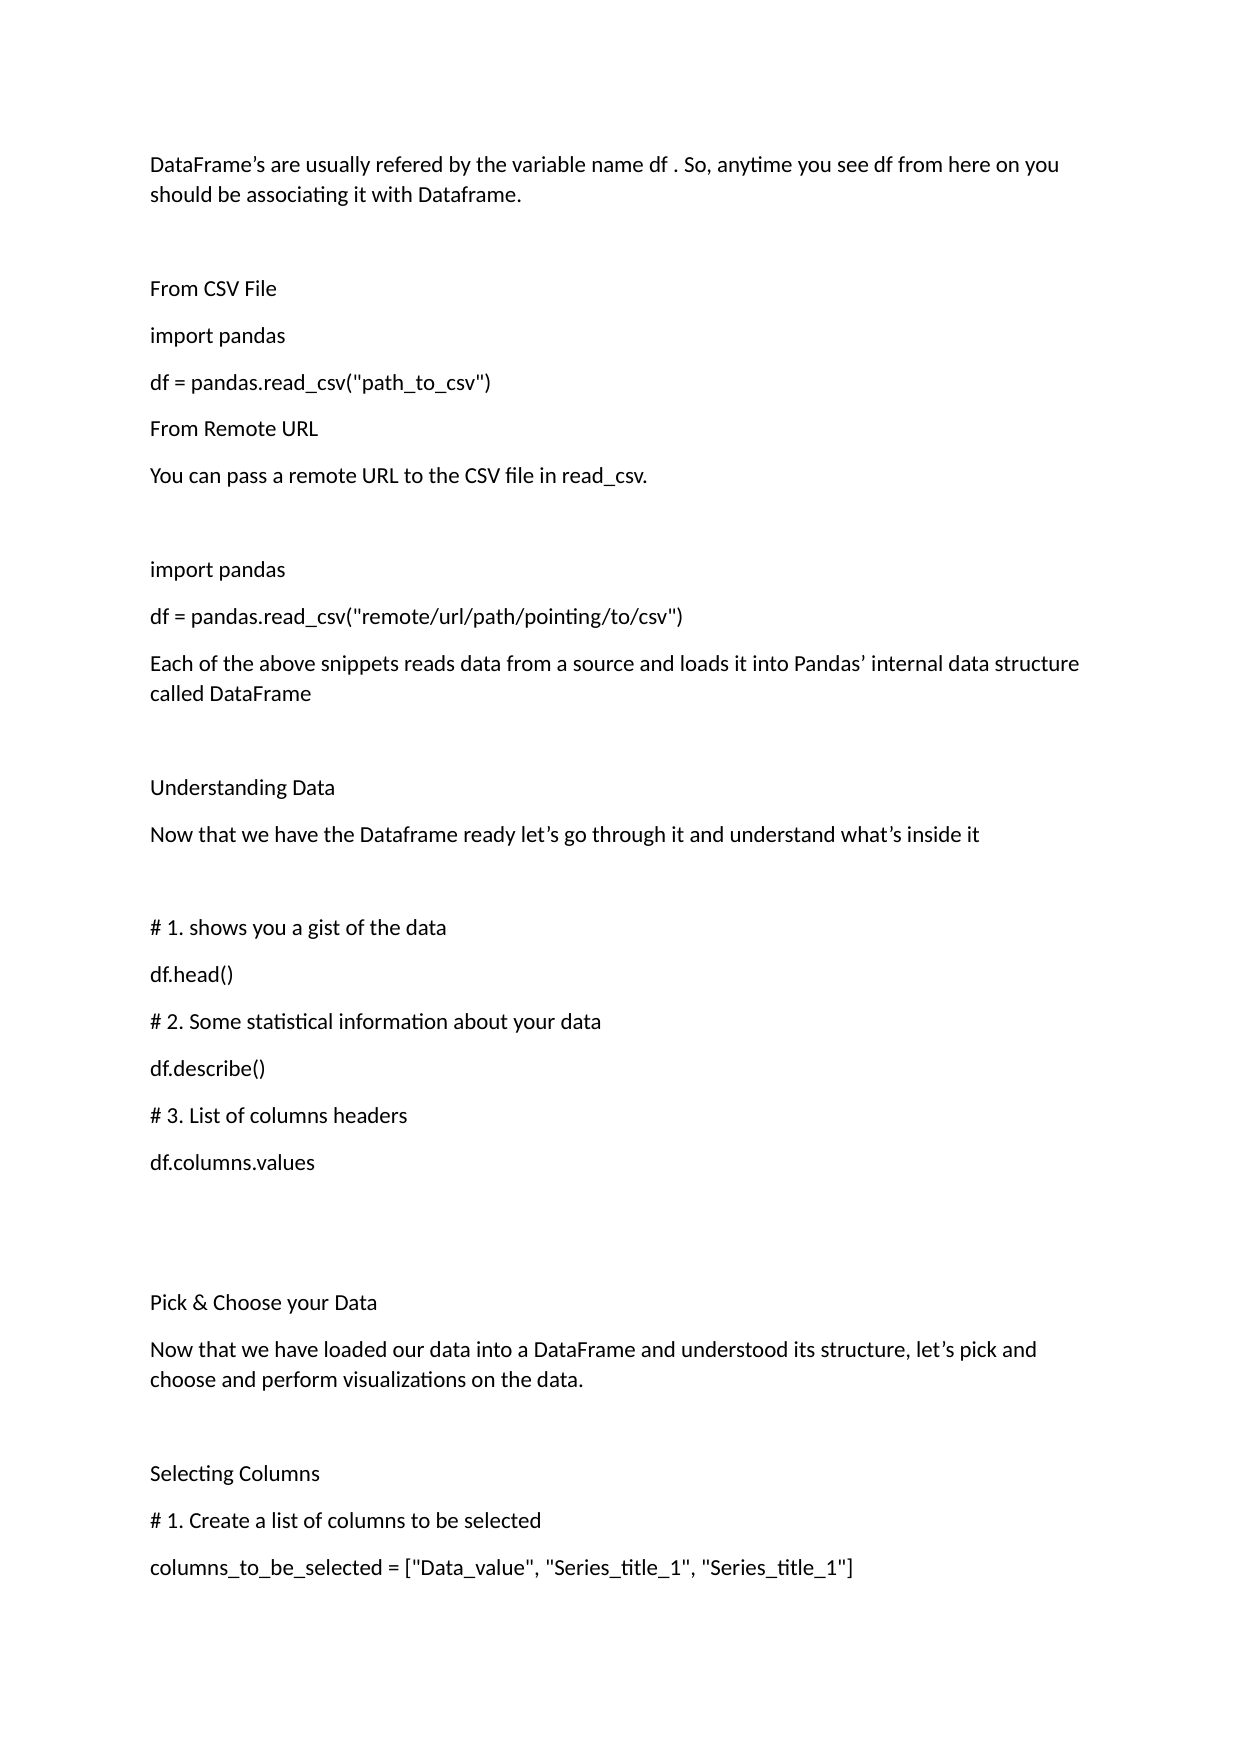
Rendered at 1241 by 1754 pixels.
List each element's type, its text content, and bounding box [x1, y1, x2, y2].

text # 2. Some statistical information about your data [150, 1007, 1090, 1035]
text From Remote URL [150, 414, 1090, 443]
text df.columns.values [150, 1148, 1090, 1176]
text Selecting Columns [150, 1459, 1090, 1487]
text columns_to_be_selected = ["Data_value", "Series_title_1", "Series_title_1"] [150, 1553, 1090, 1581]
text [150, 150, 1090, 208]
text # 3. List of columns headers [150, 1101, 1090, 1129]
text From CSV File [150, 274, 1090, 302]
text df = pandas.read_csv("path_to_csv") [150, 368, 1090, 396]
text Now that we have loaded our data into a DataFrame and understood its structure, let’s pick and choose and perform visualizations on the data. [150, 1335, 1090, 1394]
text df = pandas.read_csv("remote/url/path/pointing/to/csv") [150, 602, 1090, 630]
text df.describe() [150, 1054, 1090, 1082]
text Each of the above snippets reads data from a source and loads it into Pandas’ internal data structure called DataFrame [150, 649, 1090, 707]
text import pandas [150, 555, 1090, 583]
text # 1. shows you a gist of the data [150, 913, 1090, 942]
text # 1. Create a list of columns to be selected [150, 1506, 1090, 1534]
text df.head() [150, 960, 1090, 988]
text Now that we have the Dataframe ready let’s go through it and understand what’s inside it [150, 820, 1090, 848]
text You can pass a remote URL to the CSV file in read_csv. [150, 461, 1090, 489]
text Understanding Data [150, 773, 1090, 801]
text Pick & Choose your Data [150, 1288, 1090, 1317]
text import pandas [150, 321, 1090, 349]
